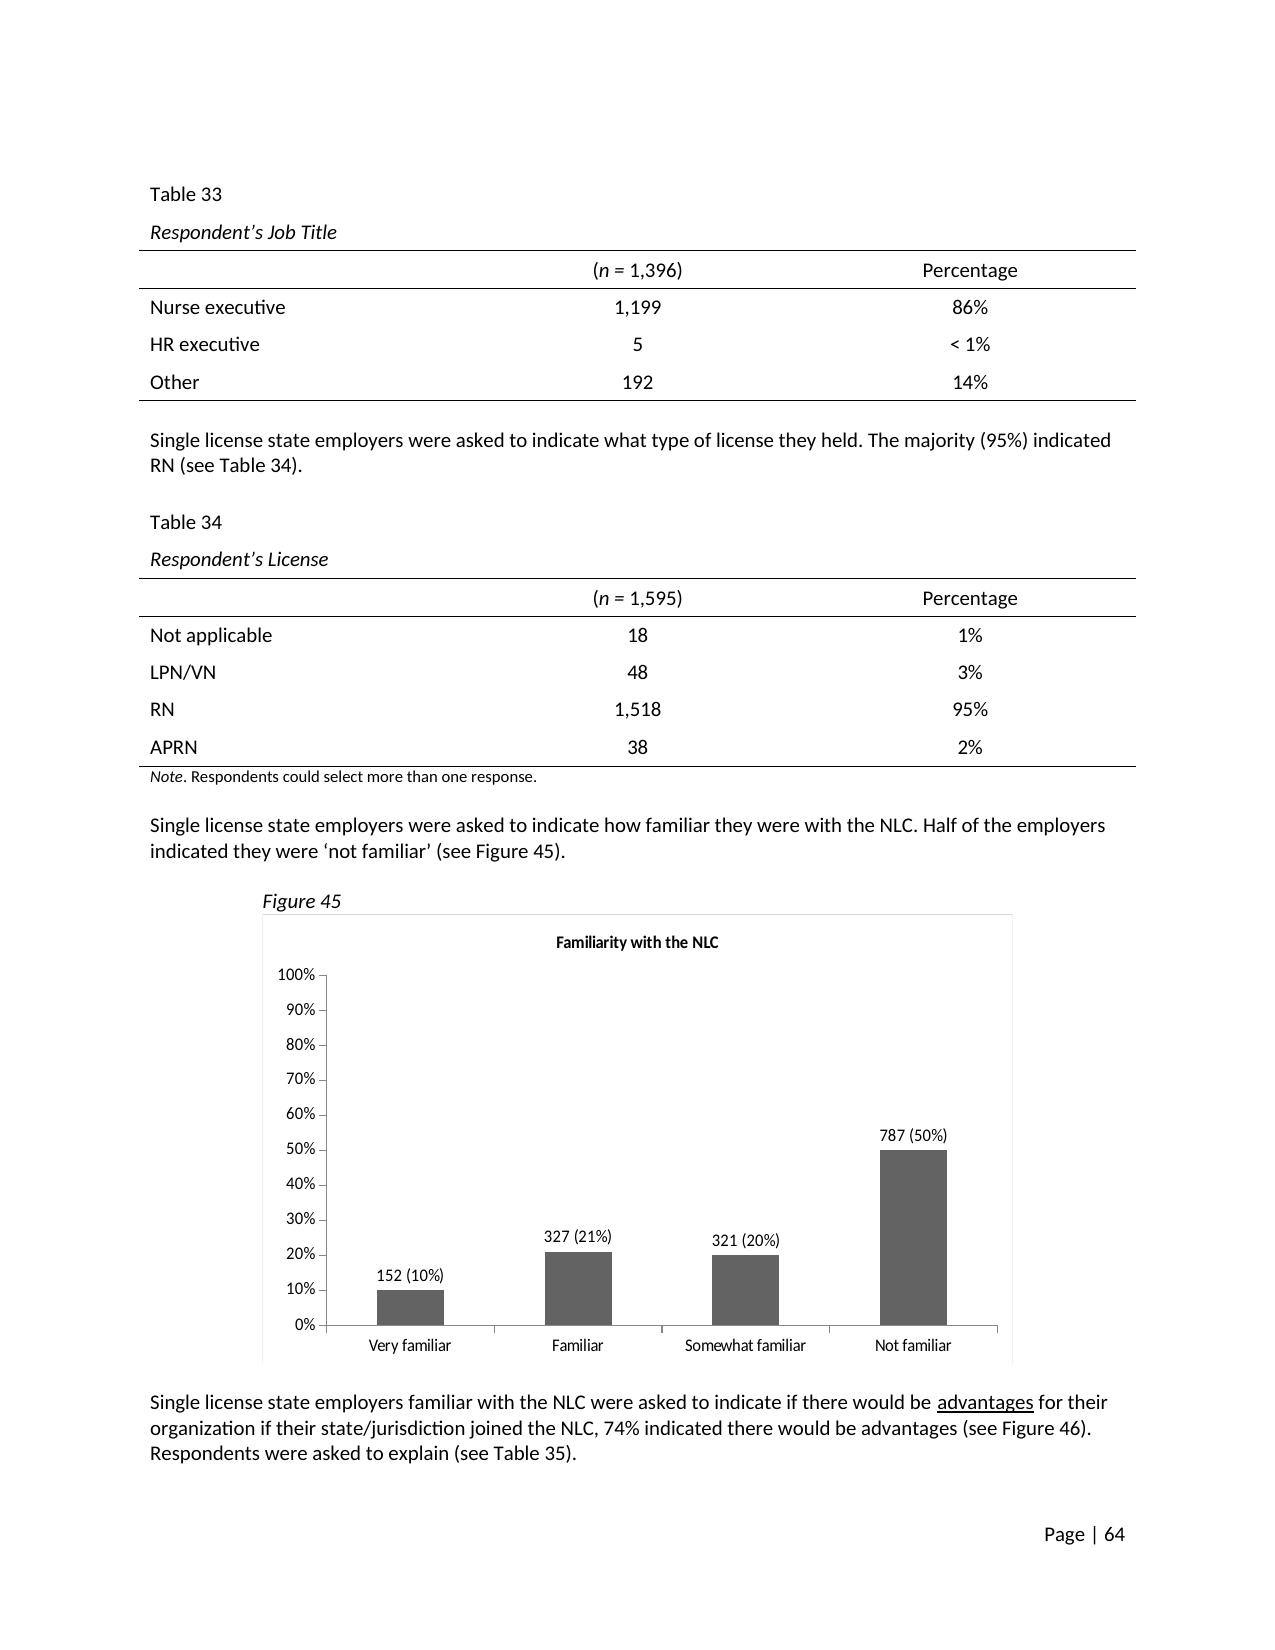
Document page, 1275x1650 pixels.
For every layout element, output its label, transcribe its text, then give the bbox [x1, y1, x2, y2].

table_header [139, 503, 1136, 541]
list Note. Respondents could select more than one response. [150, 767, 1125, 787]
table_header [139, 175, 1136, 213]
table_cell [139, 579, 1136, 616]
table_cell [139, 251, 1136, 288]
list Single license state employers familiar with the NLC were asked to indicate if there would be advantages for their organization if their state/jurisdiction joined the NLC, 74% indicated there would be advantages (see Figure 46). Respondents were asked to explain (see Table 35). [150, 1389, 1125, 1466]
list Single license state employers were asked to indicate how familiar they were with the NLC. Half of the employers indicated they were ‘not familiar’ (see Figure 45). [150, 812, 1125, 863]
list Single license state employers were asked to indicate what type of license they held. The majority (95%) indicated RN (see Table 34). [150, 427, 1125, 478]
list Figure 45 [262, 889, 1125, 914]
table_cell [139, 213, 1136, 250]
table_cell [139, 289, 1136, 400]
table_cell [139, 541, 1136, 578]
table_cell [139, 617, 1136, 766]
